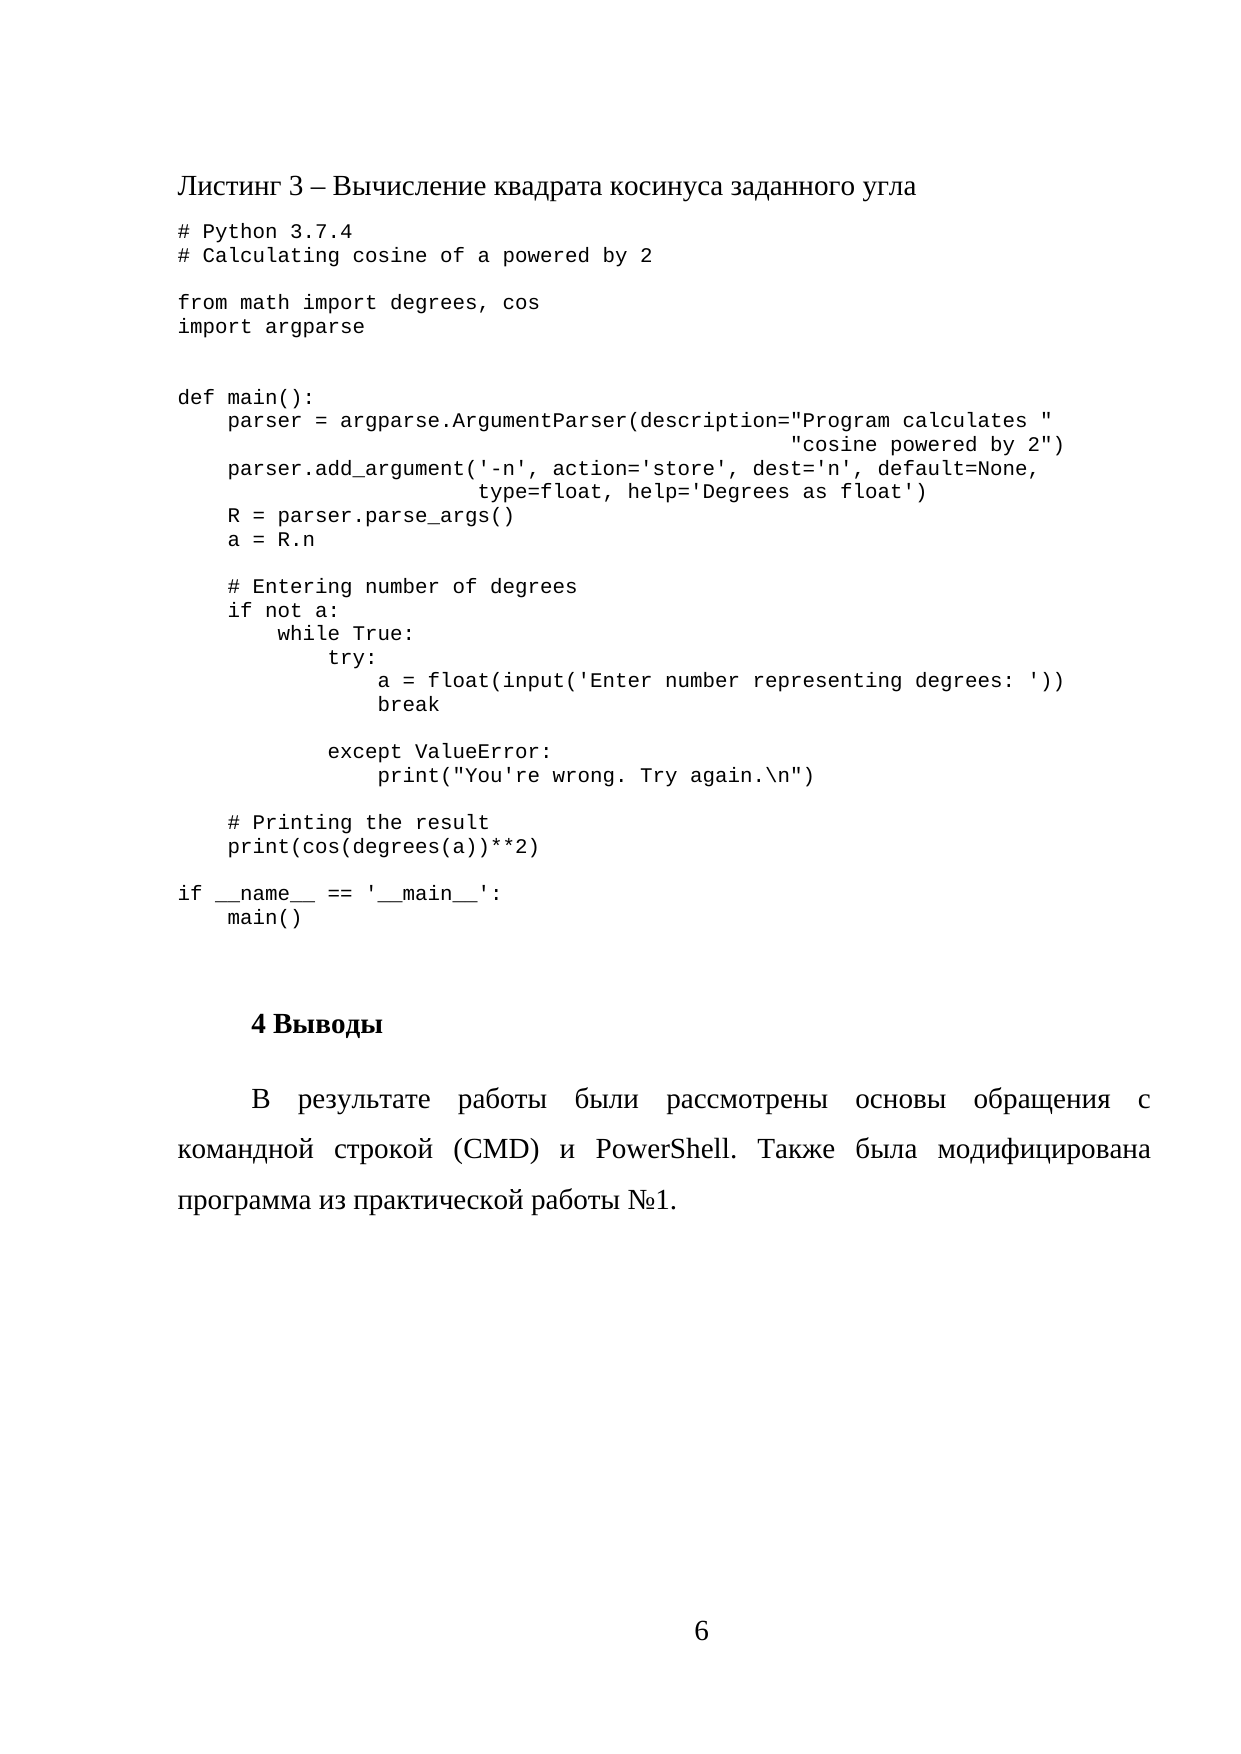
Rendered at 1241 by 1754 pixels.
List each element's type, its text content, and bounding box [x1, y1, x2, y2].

text # Python 3.7.4 [177, 221, 1152, 245]
text # Entering number of degrees [177, 576, 1152, 599]
text try: [177, 647, 1152, 671]
text a = R.n [177, 529, 1152, 552]
text parser.add_argument('-n', action='store', dest='n', default=None, [177, 458, 1152, 481]
text break [177, 694, 1152, 718]
text except ValueError: [177, 741, 1152, 765]
text import argparse [177, 316, 1152, 339]
subtitle 4 Выводы [177, 1006, 1152, 1039]
text if __name__ == '__main__': [177, 883, 1152, 907]
text type=float, help='Degrees as float') [177, 481, 1152, 505]
text R = parser.parse_args() [177, 505, 1152, 529]
text "cosine powered by 2") [177, 434, 1152, 458]
text main() [177, 907, 1152, 931]
text # Printing the result [177, 812, 1152, 836]
text print("You're wrong. Try again.\n") [177, 765, 1152, 789]
text from math import degrees, cos [177, 292, 1152, 316]
text Листинг 3 – Вычисление квадрата косинуса заданного угла [177, 168, 1152, 202]
text def main(): [177, 387, 1152, 410]
text print(cos(degrees(a))**2) [177, 836, 1152, 860]
text while True: [177, 623, 1152, 647]
text В результате работы были рассмотрены основы обращения с командной строкой (CMD) и PowerShell. Также была модифицирована программа из практической работы №1. [177, 1081, 1152, 1215]
text a = float(input('Enter number representing degrees: ')) [177, 671, 1152, 694]
text # Calculating cosine of a powered by 2 [177, 245, 1152, 268]
text if not a: [177, 599, 1152, 623]
text parser = argparse.ArgumentParser(description="Program calculates " [177, 410, 1152, 434]
